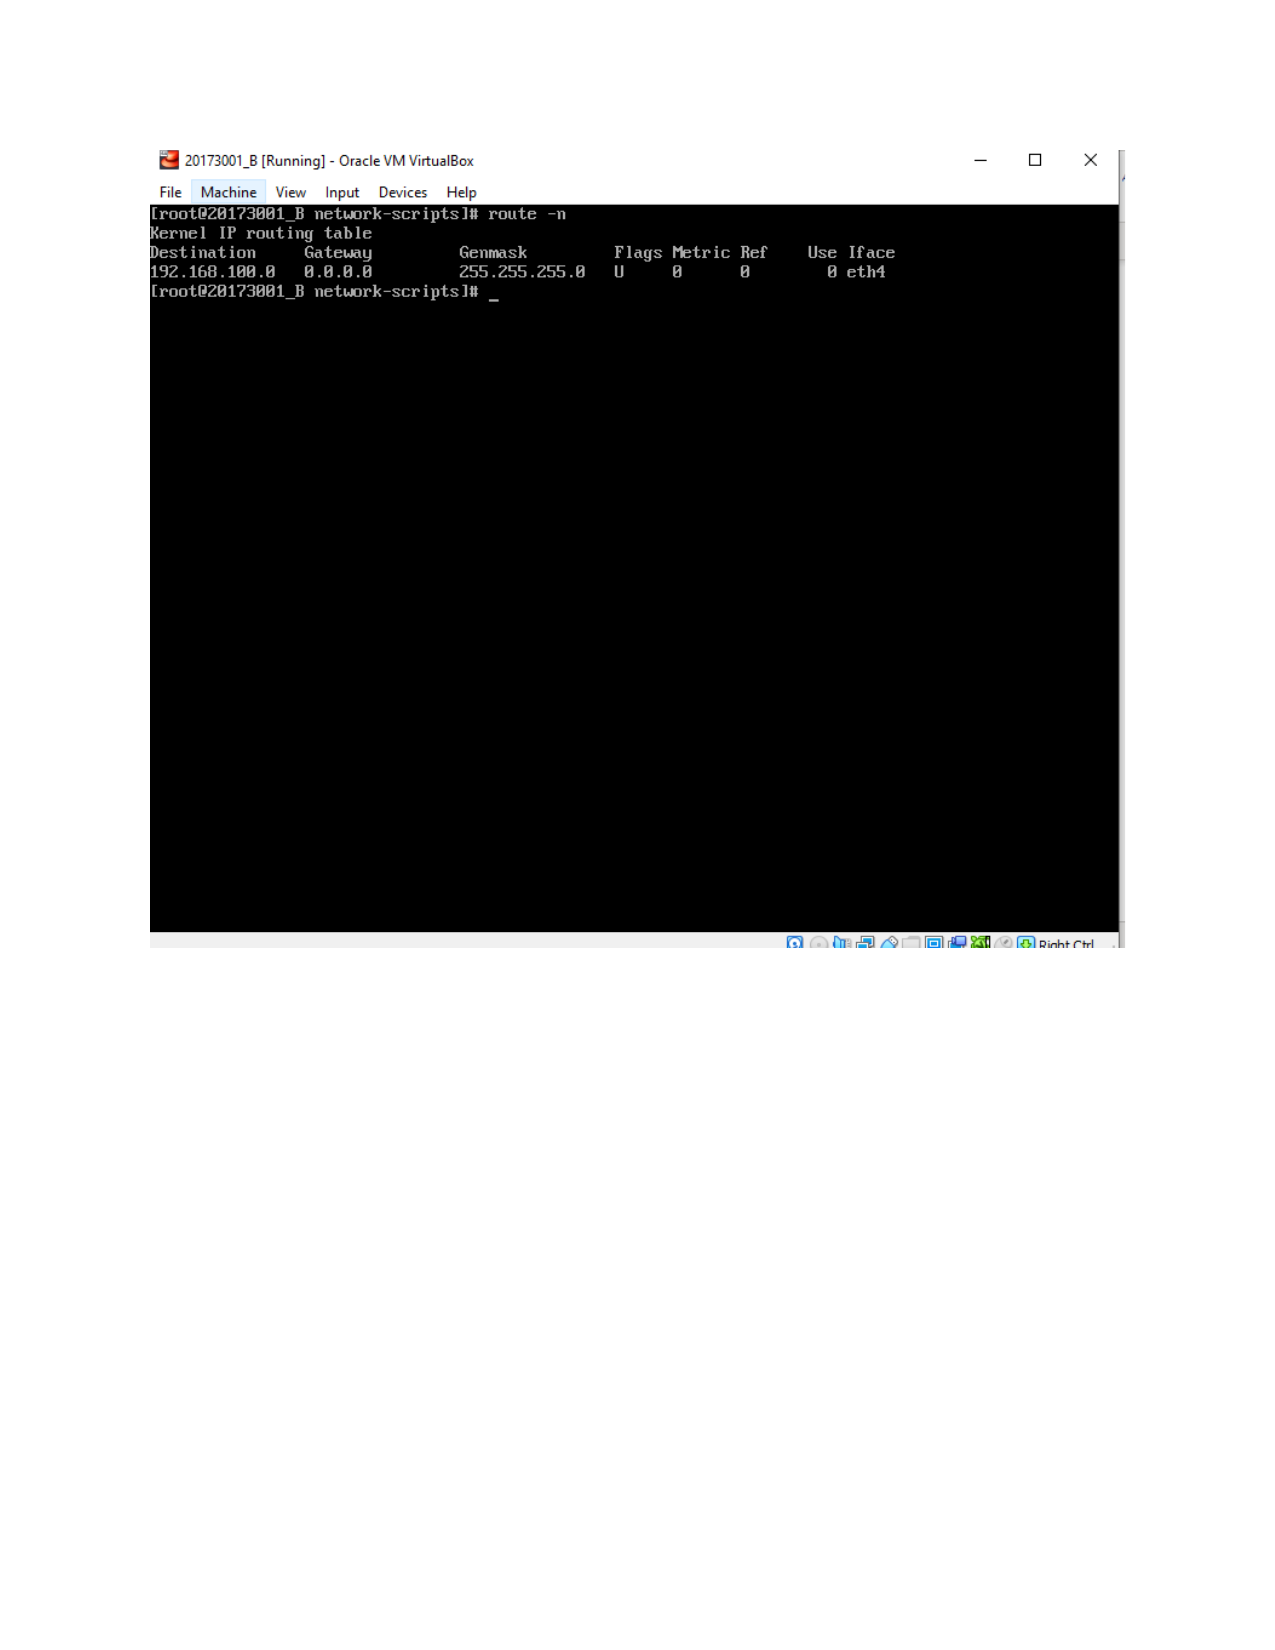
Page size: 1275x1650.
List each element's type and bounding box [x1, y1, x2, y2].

picture [150, 150, 1125, 948]
